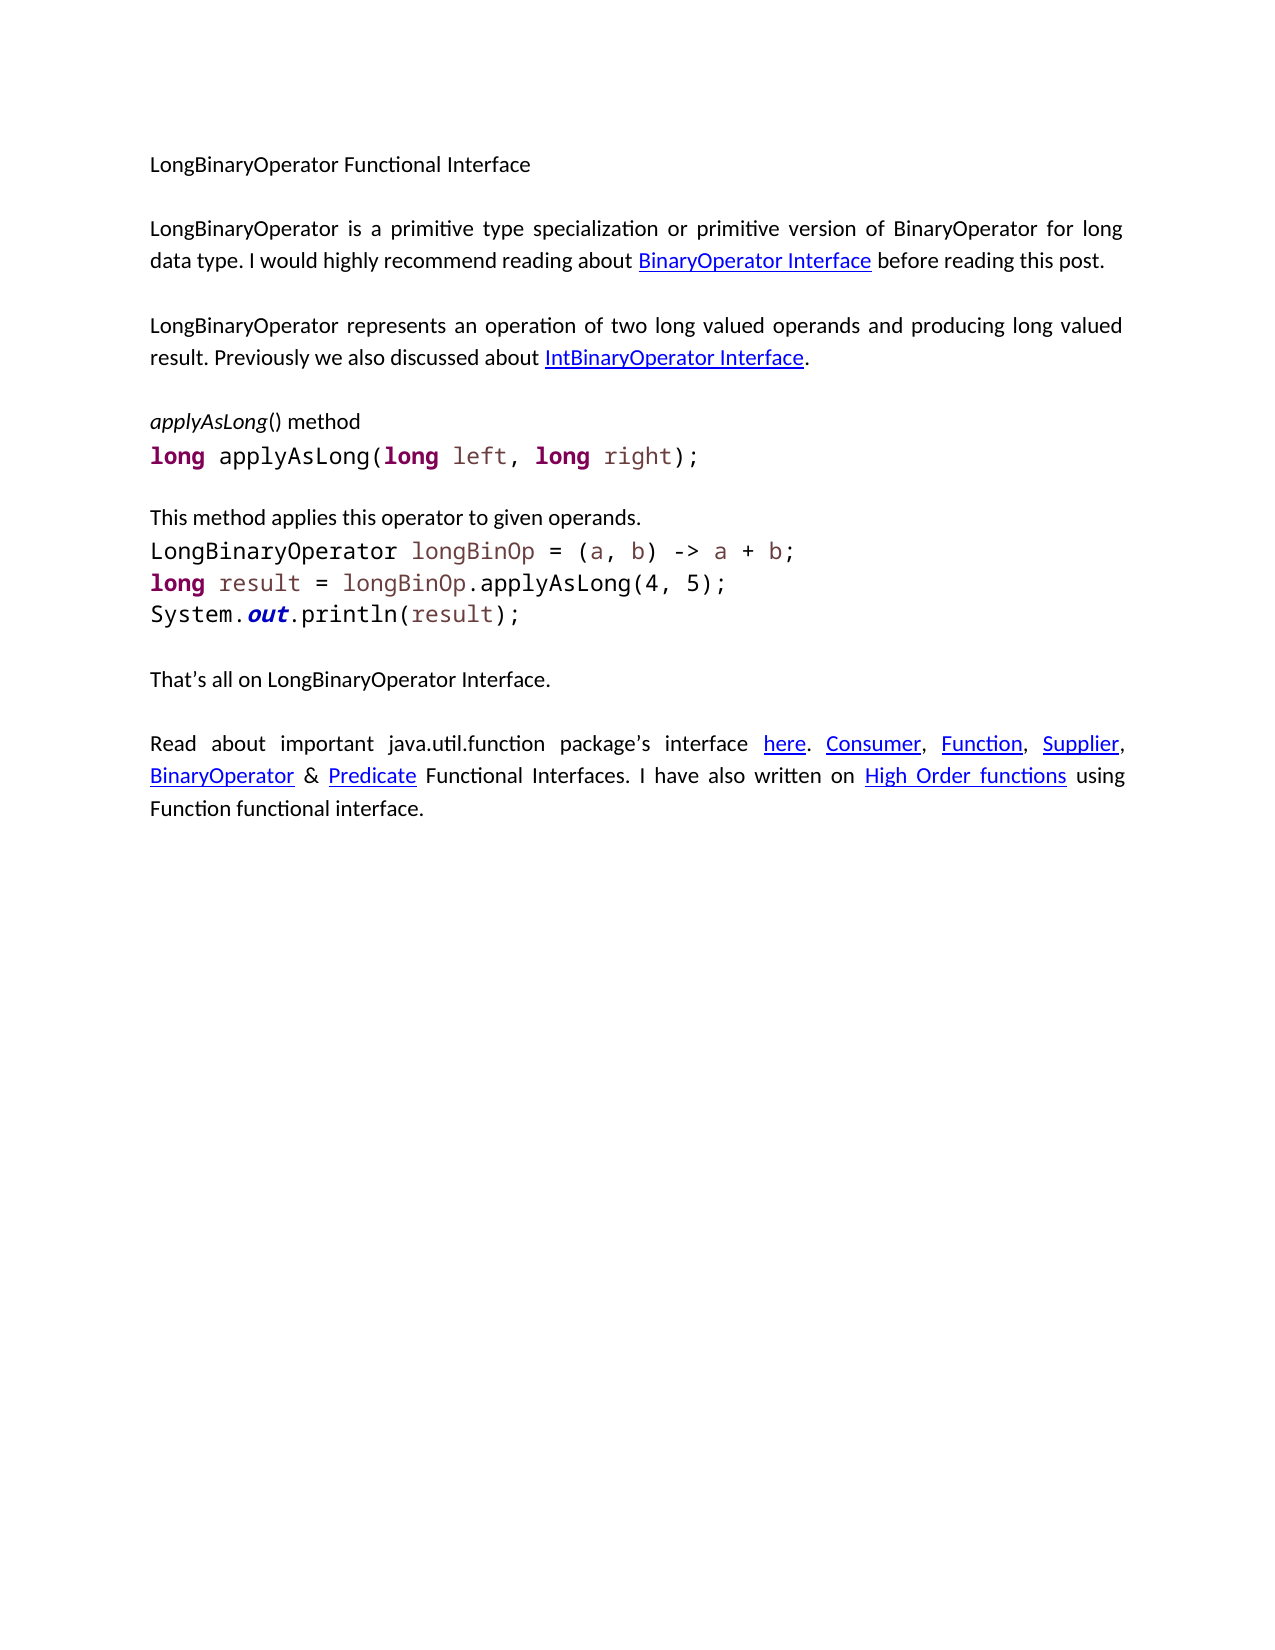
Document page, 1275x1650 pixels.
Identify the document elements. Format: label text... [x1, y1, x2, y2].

text LongBinaryOperator represents an operation of two long valued operands and producing long valued result. Previously we also discussed about IntBinaryOperator Interface. [150, 311, 1125, 371]
text Read about important java.util.function package’s interface here. Consumer, Function, Supplier, BinaryOperator & Predicate Functional Interfaces. I have also written on High Order functions using Function functional interface. [150, 729, 1125, 822]
text This method applies this operator to given operands. [150, 503, 1125, 531]
text System.out.println(result); [150, 598, 1125, 629]
text LongBinaryOperator longBinOp = (a, b) -> a + b; [150, 535, 1125, 567]
text long result = longBinOp.applyAsLong(4, 5); [150, 567, 1125, 598]
text LongBinaryOperator is a primitive type specialization or primitive version of BinaryOperator for long data type. I would highly recommend reading about BinaryOperator Interface before reading this post. [150, 214, 1125, 274]
text applyAsLong() method [150, 407, 1125, 436]
text long applyAsLong(long left, long right); [150, 440, 1125, 471]
text That’s all on LongBinaryOperator Interface. [150, 665, 1125, 693]
text LongBinaryOperator Functional Interface [150, 150, 1125, 178]
